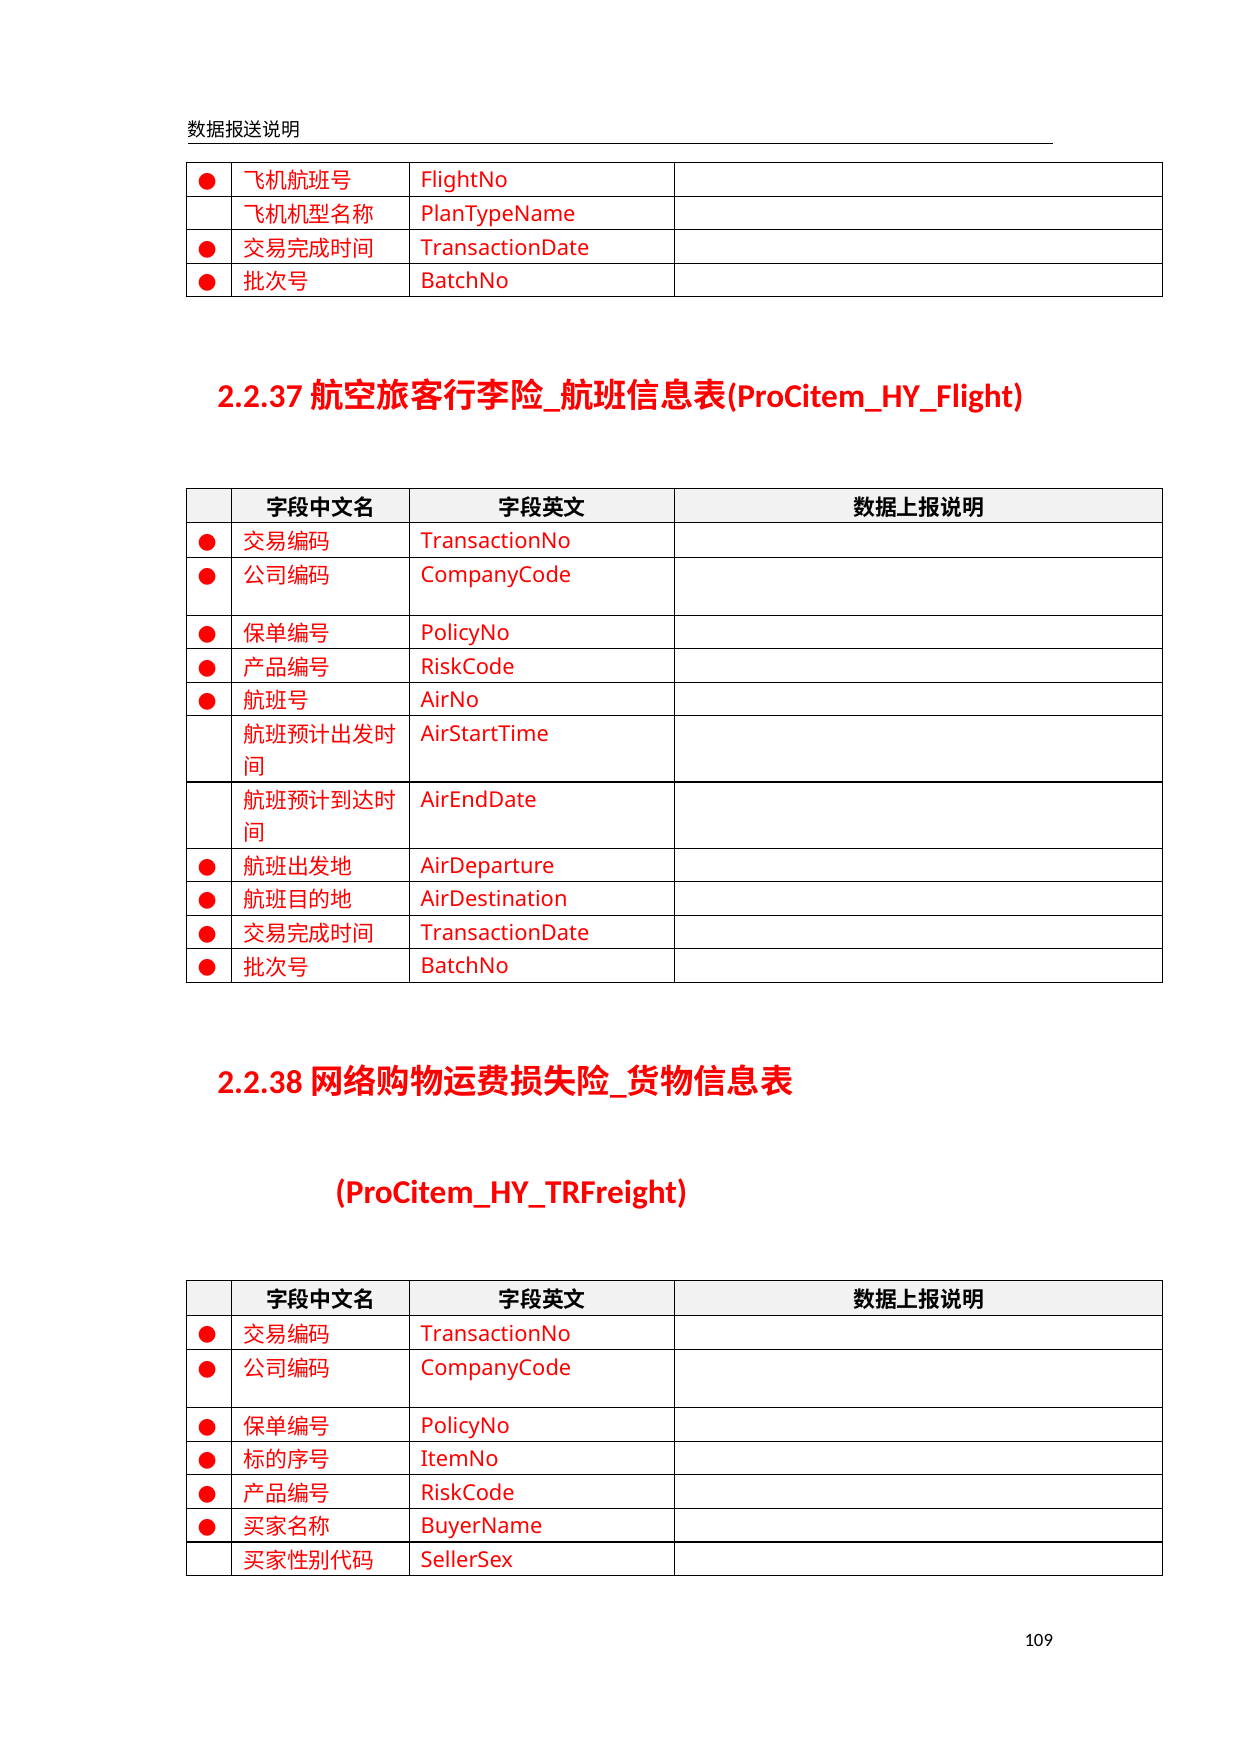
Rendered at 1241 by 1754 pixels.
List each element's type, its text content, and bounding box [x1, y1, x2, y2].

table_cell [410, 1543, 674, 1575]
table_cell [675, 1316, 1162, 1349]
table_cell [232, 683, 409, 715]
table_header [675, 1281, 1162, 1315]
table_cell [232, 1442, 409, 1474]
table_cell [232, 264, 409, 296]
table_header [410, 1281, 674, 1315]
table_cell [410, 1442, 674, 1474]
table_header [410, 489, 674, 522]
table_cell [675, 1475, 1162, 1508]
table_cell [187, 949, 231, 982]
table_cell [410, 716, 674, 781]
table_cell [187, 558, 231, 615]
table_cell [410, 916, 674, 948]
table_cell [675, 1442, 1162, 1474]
subtitle 网络购物运费损失险_货物信息表(ProCitem_HY_TRFreight) [217, 1046, 1053, 1224]
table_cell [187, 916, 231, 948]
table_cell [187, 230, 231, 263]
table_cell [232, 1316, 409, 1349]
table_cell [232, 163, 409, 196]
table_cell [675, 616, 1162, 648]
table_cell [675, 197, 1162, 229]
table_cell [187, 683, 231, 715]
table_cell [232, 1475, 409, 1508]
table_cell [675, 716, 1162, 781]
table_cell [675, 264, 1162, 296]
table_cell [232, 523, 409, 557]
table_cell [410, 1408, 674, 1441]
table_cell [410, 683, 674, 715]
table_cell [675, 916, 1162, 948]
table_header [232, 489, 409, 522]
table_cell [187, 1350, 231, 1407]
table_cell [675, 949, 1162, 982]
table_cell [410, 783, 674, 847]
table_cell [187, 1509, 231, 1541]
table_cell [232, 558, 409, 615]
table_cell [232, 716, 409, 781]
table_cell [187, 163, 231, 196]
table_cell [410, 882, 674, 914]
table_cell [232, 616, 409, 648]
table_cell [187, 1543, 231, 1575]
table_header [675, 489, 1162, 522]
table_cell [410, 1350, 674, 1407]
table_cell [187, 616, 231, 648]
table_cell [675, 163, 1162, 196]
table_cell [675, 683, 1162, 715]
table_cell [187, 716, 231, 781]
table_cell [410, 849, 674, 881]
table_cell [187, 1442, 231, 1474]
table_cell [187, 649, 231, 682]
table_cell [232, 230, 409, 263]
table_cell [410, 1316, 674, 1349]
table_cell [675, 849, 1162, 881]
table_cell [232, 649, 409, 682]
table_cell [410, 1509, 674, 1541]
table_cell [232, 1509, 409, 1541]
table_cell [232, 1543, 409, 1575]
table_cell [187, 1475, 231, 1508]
subtitle 航空旅客行李险_航班信息表(ProCitem_HY_Flight) [217, 361, 1053, 426]
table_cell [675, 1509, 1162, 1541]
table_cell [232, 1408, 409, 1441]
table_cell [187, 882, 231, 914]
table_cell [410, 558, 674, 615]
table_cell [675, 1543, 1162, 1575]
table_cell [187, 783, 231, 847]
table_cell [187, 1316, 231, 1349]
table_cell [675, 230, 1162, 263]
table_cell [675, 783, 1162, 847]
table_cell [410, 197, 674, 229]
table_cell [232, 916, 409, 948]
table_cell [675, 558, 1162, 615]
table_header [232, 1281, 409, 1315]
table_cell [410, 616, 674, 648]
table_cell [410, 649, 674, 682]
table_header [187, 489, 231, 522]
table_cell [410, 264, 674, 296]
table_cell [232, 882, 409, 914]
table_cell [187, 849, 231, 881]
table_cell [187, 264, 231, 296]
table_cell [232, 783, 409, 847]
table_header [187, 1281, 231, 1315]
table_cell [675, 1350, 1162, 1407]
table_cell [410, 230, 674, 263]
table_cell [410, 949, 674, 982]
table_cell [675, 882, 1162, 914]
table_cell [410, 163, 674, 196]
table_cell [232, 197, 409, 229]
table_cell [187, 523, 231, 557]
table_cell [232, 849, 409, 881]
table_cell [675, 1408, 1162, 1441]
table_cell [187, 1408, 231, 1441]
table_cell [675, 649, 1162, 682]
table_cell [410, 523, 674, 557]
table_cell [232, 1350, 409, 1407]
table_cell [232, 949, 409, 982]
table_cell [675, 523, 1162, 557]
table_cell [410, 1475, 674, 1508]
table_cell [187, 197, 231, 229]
